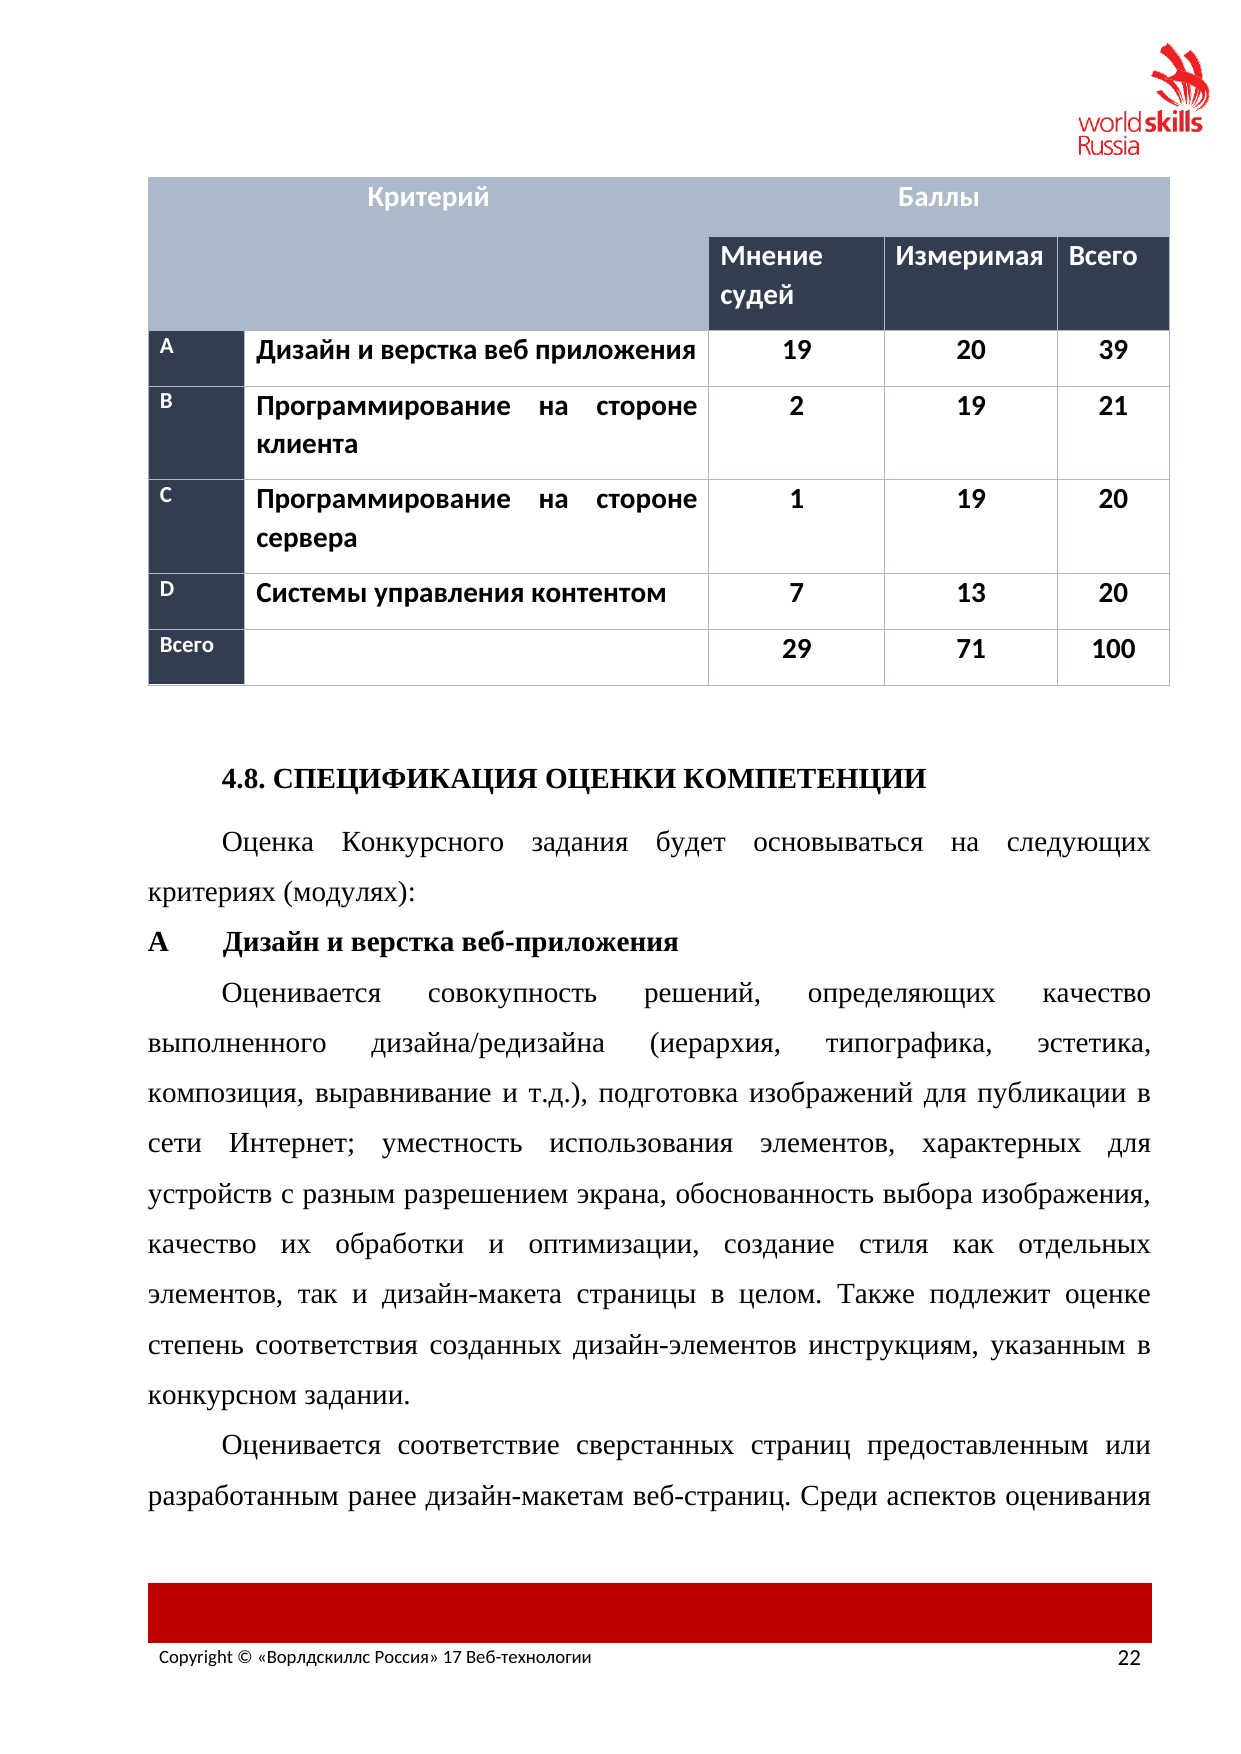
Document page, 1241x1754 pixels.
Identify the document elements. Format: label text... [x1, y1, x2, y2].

table_cell A [149, 331, 244, 386]
table_cell Программирование на стороне клиента [245, 387, 708, 479]
table_cell Программирование на стороне сервера [245, 480, 708, 573]
table_cell Всего [1058, 237, 1169, 330]
table_cell 20 [1058, 480, 1169, 573]
table_cell 7 [709, 574, 884, 629]
table_cell Дизайн и верстка веб приложения [245, 331, 708, 386]
table_header Баллы [709, 178, 1169, 236]
table_cell B [149, 387, 244, 479]
table_cell 19 [885, 387, 1057, 479]
table_header Критерий [149, 178, 708, 330]
table_cell 13 [885, 574, 1057, 629]
table_cell 21 [1058, 387, 1169, 479]
table_cell [245, 630, 708, 684]
text Оценивается совокупность решений, определяющих качество выполненного дизайна/редизайна (иерархия, типографика, эстетика, композиция, выравнивание и т.д.), подготовка изображений для публикации в сети Интернет; уместность использования элементов, характерных для устройств с разным разрешением экрана, обоснованность выбора изображения, качество их обработки и оптимизации, создание стиля как отдельных элементов, так и дизайн-макета страницы в целом. Также подлежит оценке степень соответствия созданных дизайн-элементов инструкциям, указанным в конкурсном задании. [148, 975, 1152, 1411]
table_cell Системы управления контентом [245, 574, 708, 629]
table_cell C [149, 480, 244, 573]
table_cell 39 [1058, 331, 1169, 386]
table_cell 20 [885, 331, 1057, 386]
table_cell 20 [1058, 574, 1169, 629]
table_cell 19 [885, 480, 1057, 573]
table_cell Измеримая [885, 237, 1057, 330]
table_cell 100 [1058, 630, 1169, 684]
text Оценка Конкурсного задания будет основываться на следующих критериях (модулях): [148, 824, 1152, 908]
text A Дизайн и верстка веб-приложения [148, 924, 1152, 958]
table_cell 1 [709, 480, 884, 573]
picture [1078, 42, 1235, 155]
table_cell 29 [709, 630, 884, 684]
table_cell 2 [709, 387, 884, 479]
table_cell Всего [149, 630, 244, 684]
table_cell 71 [885, 630, 1057, 684]
table_cell D [149, 574, 244, 629]
text 4.8. СПЕЦИФИКАЦИЯ ОЦЕНКИ КОМПЕТЕНЦИИ [148, 761, 1152, 794]
table_cell 19 [709, 331, 884, 386]
table_cell Мнение судей [709, 237, 884, 330]
